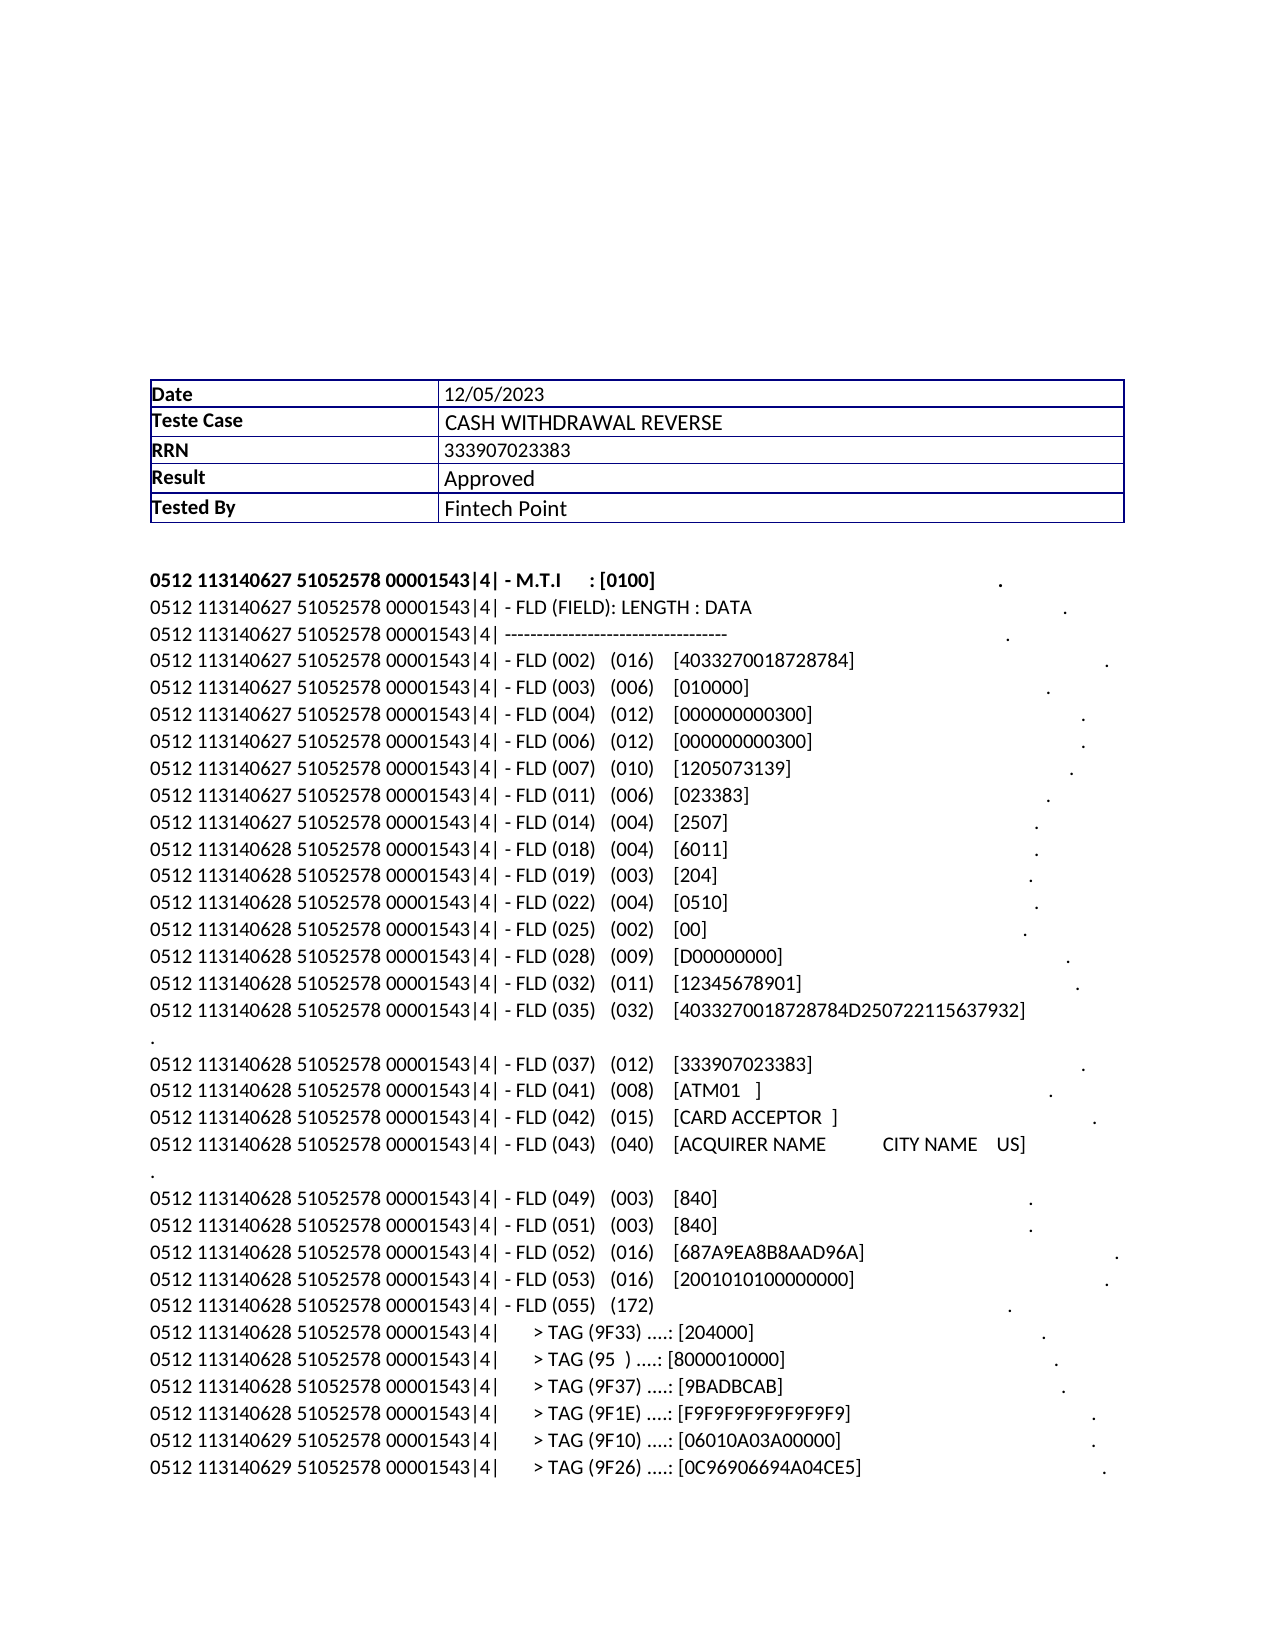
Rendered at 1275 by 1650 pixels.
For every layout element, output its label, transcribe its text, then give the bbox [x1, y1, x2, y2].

text 0512 113140627 51052578 00001543|4| ----------------------------------- . [150, 621, 1125, 646]
text 0512 113140628 51052578 00001543|4| - FLD (043) (040) [ACQUIRER NAME CITY NAME US] . [150, 1131, 1125, 1184]
text 0512 113140628 51052578 00001543|4| > TAG (9F37) ....: [9BADBCAB] . [150, 1373, 1125, 1399]
text 0512 113140628 51052578 00001543|4| - FLD (053) (016) [2001010100000000] . [150, 1266, 1125, 1291]
text 0512 113140628 51052578 00001543|4| - FLD (028) (009) [D00000000] . [150, 943, 1125, 969]
table_cell Tested By [152, 494, 438, 522]
text 0512 113140628 51052578 00001543|4| - FLD (018) (004) [6011] . [150, 836, 1125, 861]
table_cell Approved [439, 464, 1123, 492]
text 0512 113140627 51052578 00001543|4| - FLD (003) (006) [010000] . [150, 674, 1125, 700]
text 0512 113140628 51052578 00001543|4| - FLD (025) (002) [00] . [150, 916, 1125, 942]
text 0512 113140628 51052578 00001543|4| - FLD (032) (011) [12345678901] . [150, 970, 1125, 996]
text 0512 113140627 51052578 00001543|4| - FLD (FIELD): LENGTH : DATA . [150, 594, 1125, 619]
table_header 12/05/2023 [439, 381, 1123, 406]
text 0512 113140628 51052578 00001543|4| - FLD (049) (003) [840] . [150, 1185, 1125, 1211]
text 0512 113140628 51052578 00001543|4| - FLD (055) (172) . [150, 1293, 1125, 1318]
text 0512 113140627 51052578 00001543|4| - M.T.I : [0100] . [150, 567, 1125, 592]
text 0512 113140627 51052578 00001543|4| - FLD (004) (012) [000000000300] . [150, 701, 1125, 727]
text 0512 113140628 51052578 00001543|4| - FLD (035) (032) [4033270018728784D250722115637932] . [150, 997, 1125, 1049]
text 0512 113140628 51052578 00001543|4| - FLD (022) (004) [0510] . [150, 889, 1125, 915]
text 0512 113140627 51052578 00001543|4| - FLD (006) (012) [000000000300] . [150, 728, 1125, 754]
text 0512 113140628 51052578 00001543|4| - FLD (042) (015) [CARD ACCEPTOR ] . [150, 1104, 1125, 1130]
text 0512 113140628 51052578 00001543|4| - FLD (019) (003) [204] . [150, 863, 1125, 888]
text 0512 113140629 51052578 00001543|4| > TAG (9F26) ....: [0C96906694A04CE5] . [150, 1454, 1125, 1479]
text 0512 113140628 51052578 00001543|4| - FLD (052) (016) [687A9EA8B8AAD96A] . [150, 1239, 1125, 1264]
table_header Date [152, 381, 438, 406]
text 0512 113140627 51052578 00001543|4| - FLD (011) (006) [023383] . [150, 782, 1125, 807]
text 0512 113140628 51052578 00001543|4| > TAG (9F33) ....: [204000] . [150, 1319, 1125, 1345]
text 0512 113140627 51052578 00001543|4| - FLD (007) (010) [1205073139] . [150, 755, 1125, 781]
text 0512 113140628 51052578 00001543|4| > TAG (9F1E) ....: [F9F9F9F9F9F9F9F9] . [150, 1400, 1125, 1426]
text 0512 113140627 51052578 00001543|4| - FLD (002) (016) [4033270018728784] . [150, 648, 1125, 673]
table_cell 333907023383 [439, 437, 1123, 463]
table_cell Fintech Point [439, 494, 1123, 522]
text 0512 113140628 51052578 00001543|4| - FLD (051) (003) [840] . [150, 1212, 1125, 1237]
text 0512 113140627 51052578 00001543|4| - FLD (014) (004) [2507] . [150, 809, 1125, 834]
table_cell Result [152, 464, 438, 492]
table_cell RRN [152, 437, 438, 463]
table_cell CASH WITHDRAWAL REVERSE [439, 408, 1123, 436]
text 0512 113140628 51052578 00001543|4| - FLD (041) (008) [ATM01 ] . [150, 1078, 1125, 1103]
text 0512 113140628 51052578 00001543|4| - FLD (037) (012) [333907023383] . [150, 1051, 1125, 1076]
table_cell Teste Case [152, 408, 438, 436]
text 0512 113140629 51052578 00001543|4| > TAG (9F10) ....: [06010A03A00000] . [150, 1427, 1125, 1452]
text 0512 113140628 51052578 00001543|4| > TAG (95 ) ....: [8000010000] . [150, 1346, 1125, 1372]
